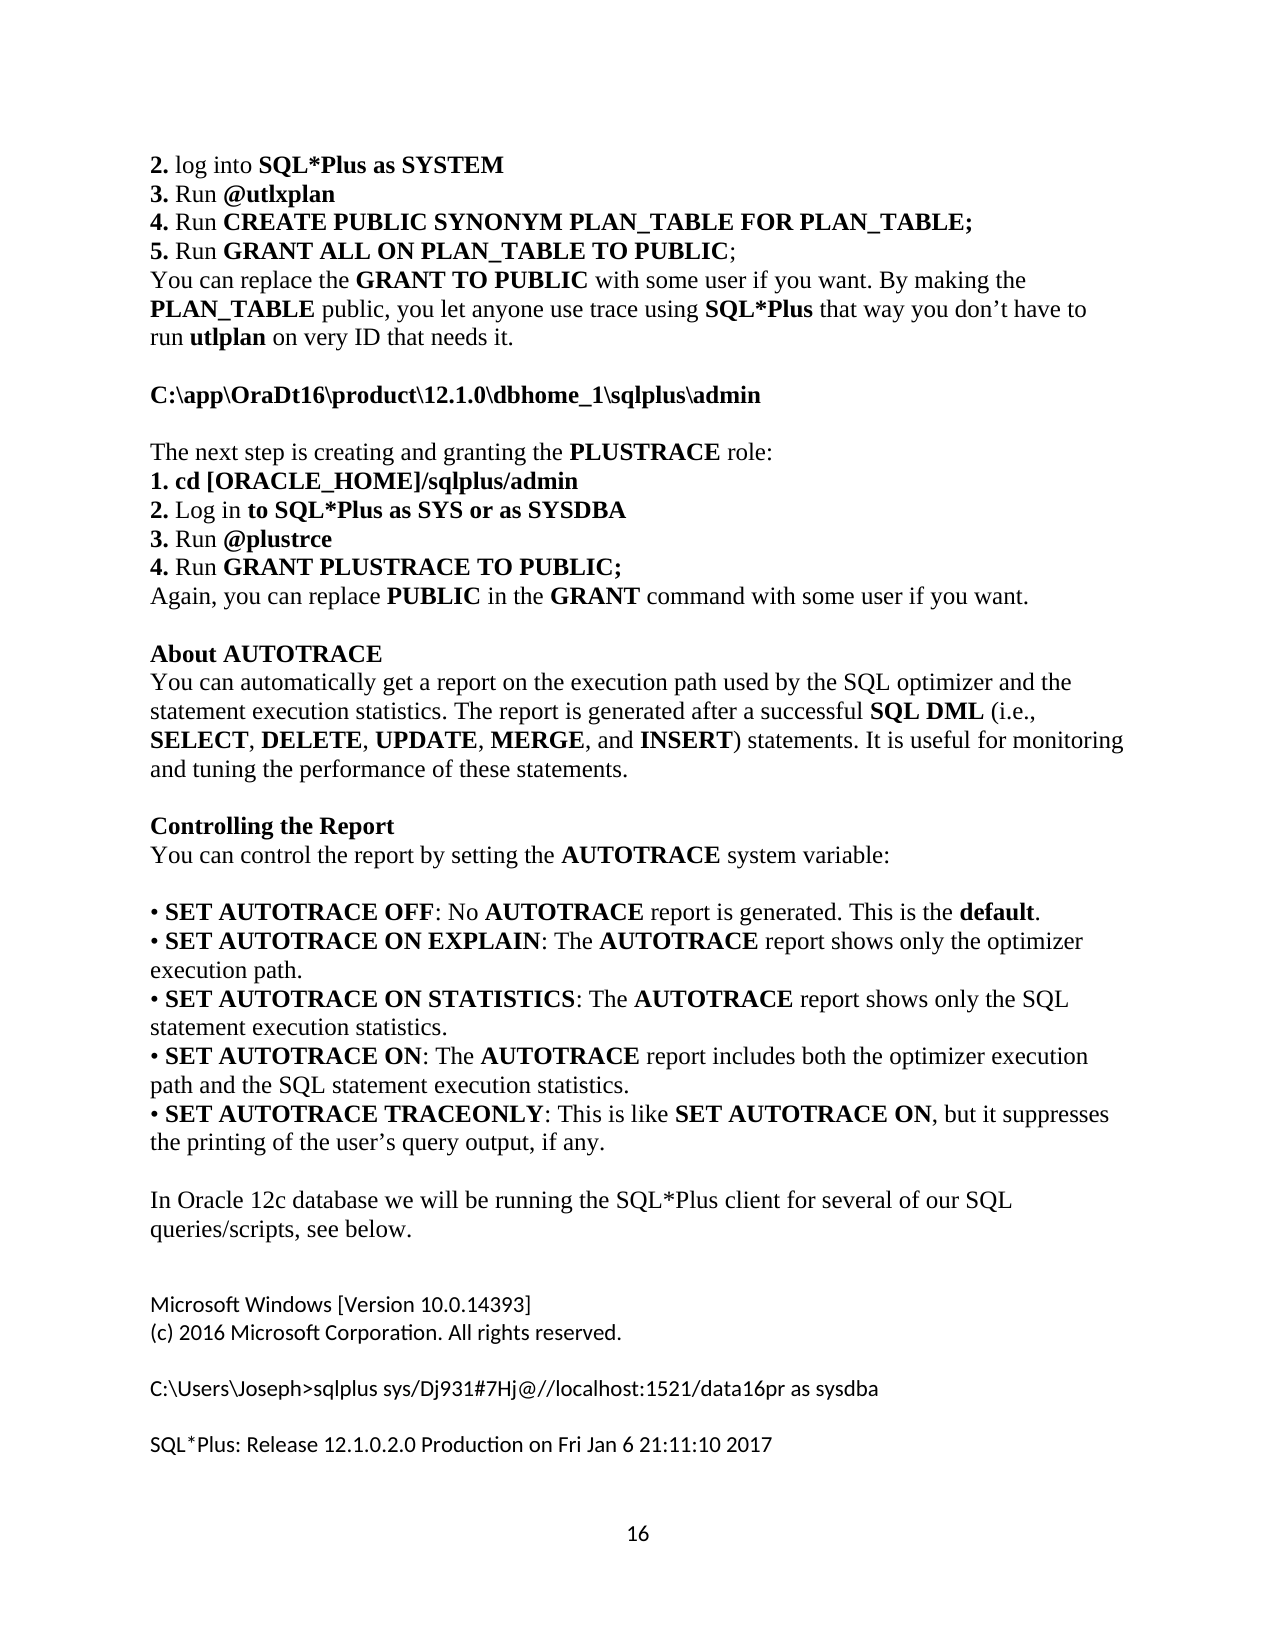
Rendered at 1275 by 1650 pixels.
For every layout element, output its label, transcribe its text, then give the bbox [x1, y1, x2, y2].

text 3. Run @utlxplan [150, 179, 1125, 207]
text C:\Users\Joseph>sqlplus sys/Dj931#7Hj@//localhost:1521/data16pr as sysdba [150, 1374, 1125, 1402]
text • SET AUTOTRACE ON EXPLAIN: The AUTOTRACE report shows only the optimizer execution path. [150, 926, 1125, 984]
text Controlling the Report [150, 811, 1125, 840]
text 3. Run @plustrce [150, 524, 1125, 552]
text You can automatically get a report on the execution path used by the SQL optimizer and the statement execution statistics. The report is generated after a successful SQL DML (i.e., SELECT, DELETE, UPDATE, MERGE, and INSERT) statements. It is useful for monitoring and tuning the performance of these statements. [150, 667, 1125, 782]
text 5. Run GRANT ALL ON PLAN_TABLE TO PUBLIC; [150, 236, 1125, 265]
text • SET AUTOTRACE ON STATISTICS: The AUTOTRACE report shows only the SQL statement execution statistics. [150, 984, 1125, 1041]
text (c) 2016 Microsoft Corporation. All rights reserved. [150, 1318, 1125, 1346]
text 4. Run GRANT PLUSTRACE TO PUBLIC; [150, 552, 1125, 581]
text SQL*Plus: Release 12.1.0.2.0 Production on Fri Jan 6 21:11:10 2017 [150, 1430, 1125, 1458]
text You can control the report by setting the AUTOTRACE system variable: [150, 840, 1125, 869]
text Again, you can replace PUBLIC in the GRANT command with some user if you want. [150, 581, 1125, 610]
text In Oracle 12c database we will be running the SQL*Plus client for several of our SQL queries/scripts, see below. [150, 1185, 1125, 1242]
text • SET AUTOTRACE OFF: No AUTOTRACE report is generated. This is the default. [150, 897, 1125, 926]
text You can replace the GRANT TO PUBLIC with some user if you want. By making the PLAN_TABLE public, you let anyone use trace using SQL*Plus that way you don’t have to run utlplan on very ID that needs it. [150, 265, 1125, 351]
text Microsoft Windows [Version 10.0.14393] [150, 1290, 1125, 1318]
text 4. Run CREATE PUBLIC SYNONYM PLAN_TABLE FOR PLAN_TABLE; [150, 207, 1125, 236]
text • SET AUTOTRACE TRACEONLY: This is like SET AUTOTRACE ON, but it suppresses the printing of the user’s query output, if any. [150, 1099, 1125, 1156]
text • SET AUTOTRACE ON: The AUTOTRACE report includes both the optimizer execution path and the SQL statement execution statistics. [150, 1041, 1125, 1099]
text 2. log into SQL*Plus as SYSTEM [150, 150, 1125, 179]
text 2. Log in to SQL*Plus as SYS or as SYSDBA [150, 495, 1125, 524]
text C:\app\OraDt16\product\12.1.0\dbhome_1\sqlplus\admin [150, 380, 1125, 409]
text 1. cd [ORACLE_HOME]/sqlplus/admin [150, 466, 1125, 495]
list About AUTOTRACE [150, 639, 1125, 667]
text The next step is creating and granting the PLUSTRACE role: [150, 437, 1125, 466]
